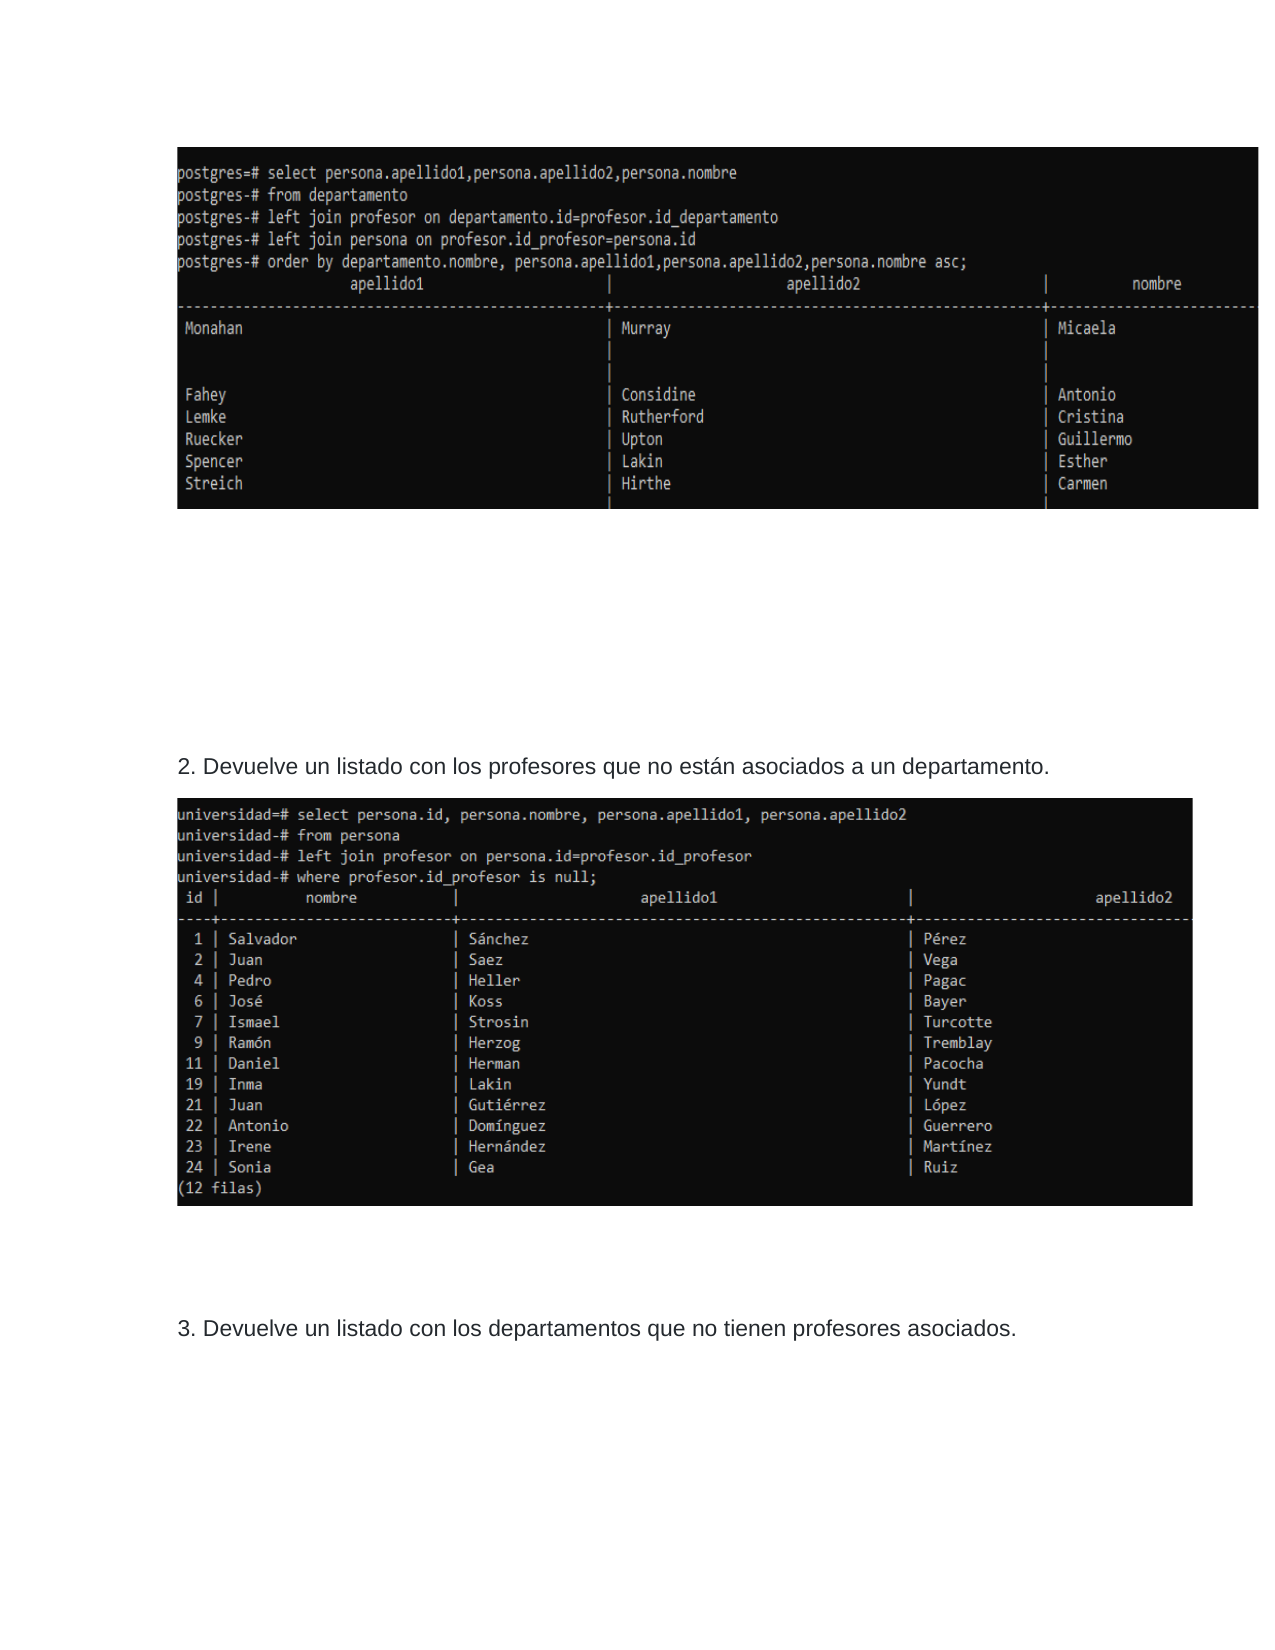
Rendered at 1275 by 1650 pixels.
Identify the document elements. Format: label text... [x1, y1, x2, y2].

text 3. Devuelve un listado con los departamentos que no tienen profesores asociados. [177, 1315, 1098, 1341]
text 2. Devuelve un listado con los profesores que no están asociados a un departamento. [177, 753, 1098, 779]
picture [177, 147, 1259, 509]
picture [177, 798, 1193, 1206]
